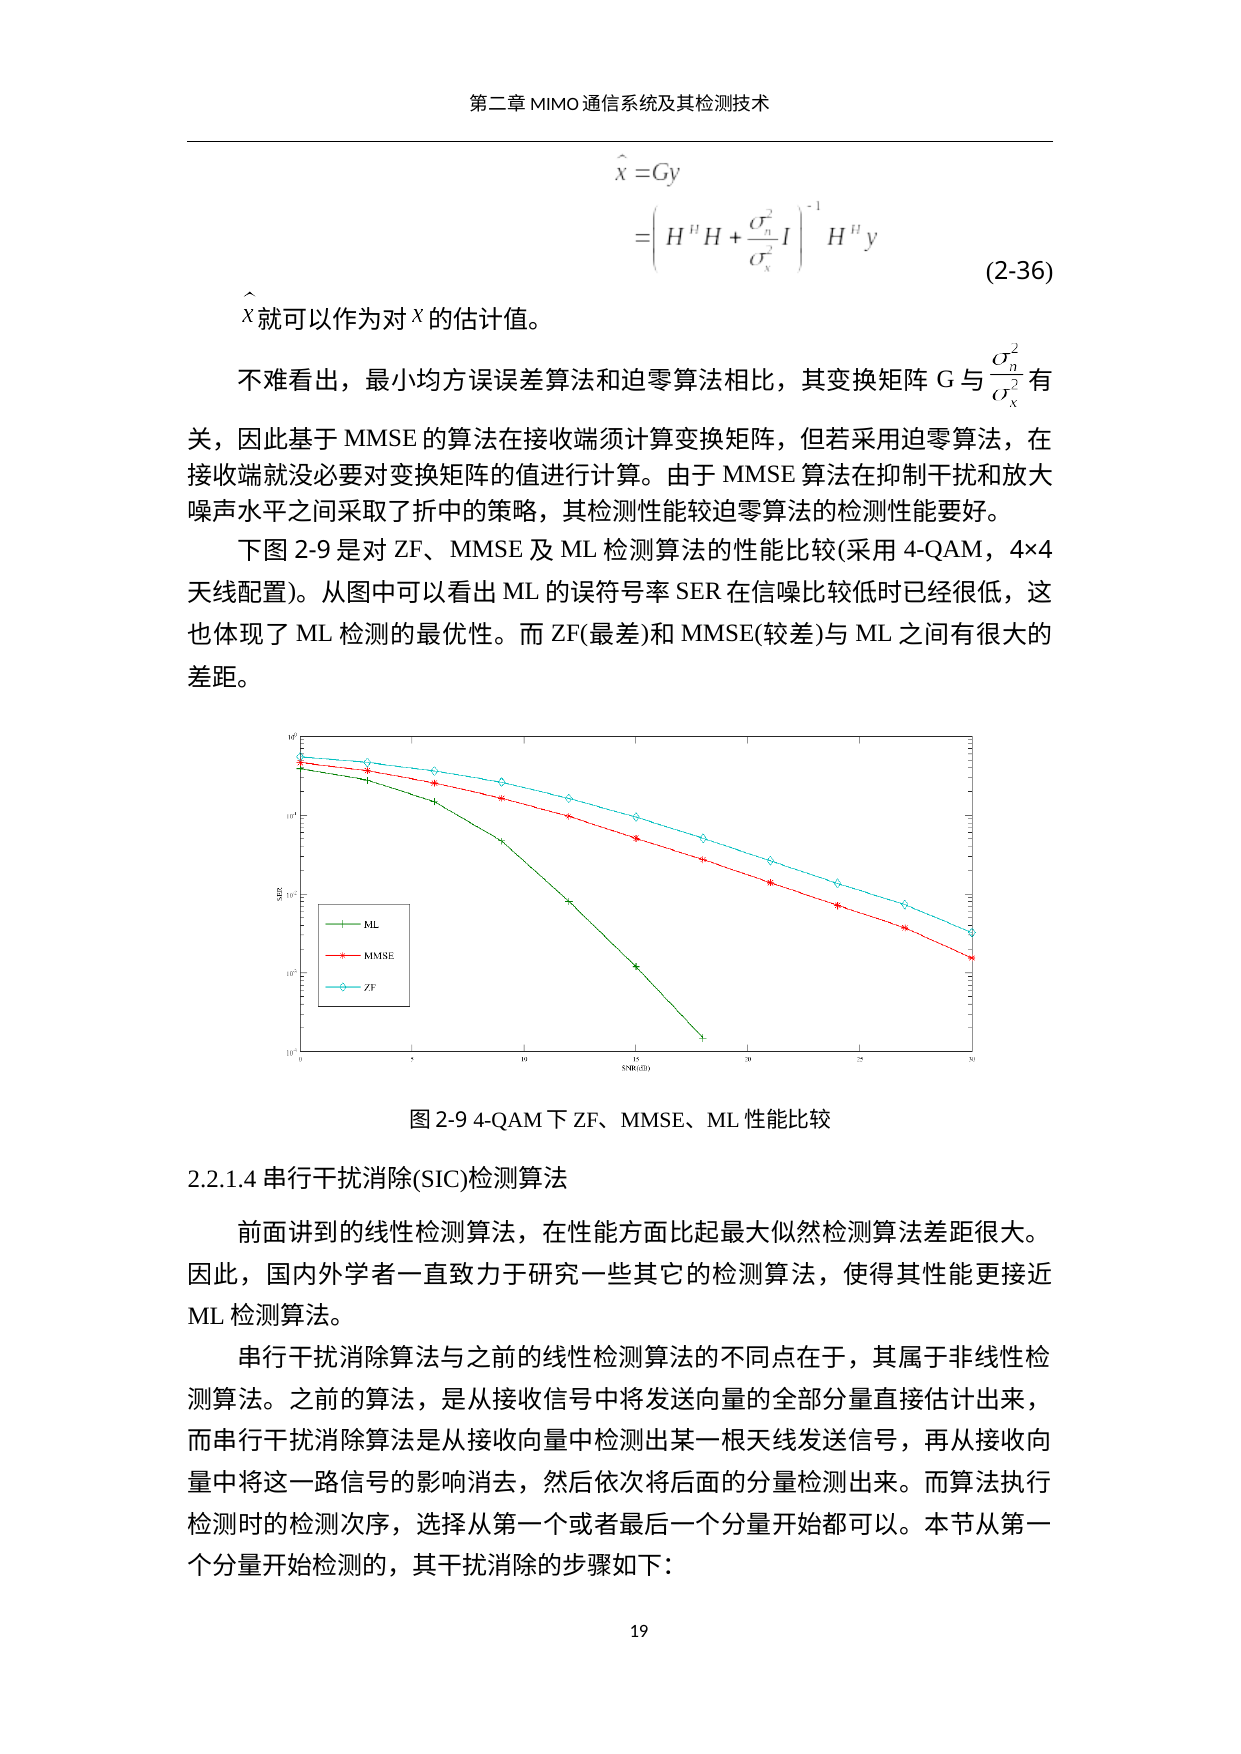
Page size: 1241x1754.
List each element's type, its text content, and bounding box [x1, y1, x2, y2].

text 下图2-9是对ZF、MMSE及ML检测算法的性能比较(采用4-QAM，4×4天线配置)。从图中可以看出ML的误符号率SER在信噪比较低时已经很低，这也体现了ML检测的最优性。而ZF(最差)和MMSE(较差)与ML之间有很大的差距。 [187, 528, 1053, 695]
text (2-36) [187, 150, 1053, 287]
picture [187, 707, 1053, 1094]
subtitle 2.2.1.4 串行干扰消除(SIC)检测算法 [187, 1154, 1053, 1196]
text 就可以作为对的估计值。 [187, 295, 1053, 337]
text 前面讲到的线性检测算法，在性能方面比起最大似然检测算法差距很大。因此，国内外学者一直致力于研究一些其它的检测算法，使得其性能更接近ML检测算法。 [187, 1208, 1053, 1333]
text 串行干扰消除算法与之前的线性检测算法的不同点在于，其属于非线性检测算法。之前的算法，是从接收信号中将发送向量的全部分量直接估计出来，而串行干扰消除算法是从接收向量中检测出某一根天线发送信号，再从接收向量中将这一路信号的影响消去，然后依次将后面的分量检测出来。而算法执行检测时的检测次序，选择从第一个或者最后一个分量开始都可以。本节从第一个分量开始检测的，其干扰消除的步骤如下： [187, 1333, 1053, 1583]
text 不难看出，最小均方误误差算法和迫零算法相比，其变换矩阵G与有关，因此基于MMSE的算法在接收端须计算变换矩阵，但若采用迫零算法，在接收端就没必要对变换矩阵的值进行计算。由于MMSE算法在抑制干扰和放大噪声水平之间采取了折中的策略，其检测性能较迫零算法的检测性能要好。 [187, 337, 1053, 528]
text 图2-9 4-QAM下ZF、MMSE、ML性能比较 [187, 1094, 1053, 1133]
